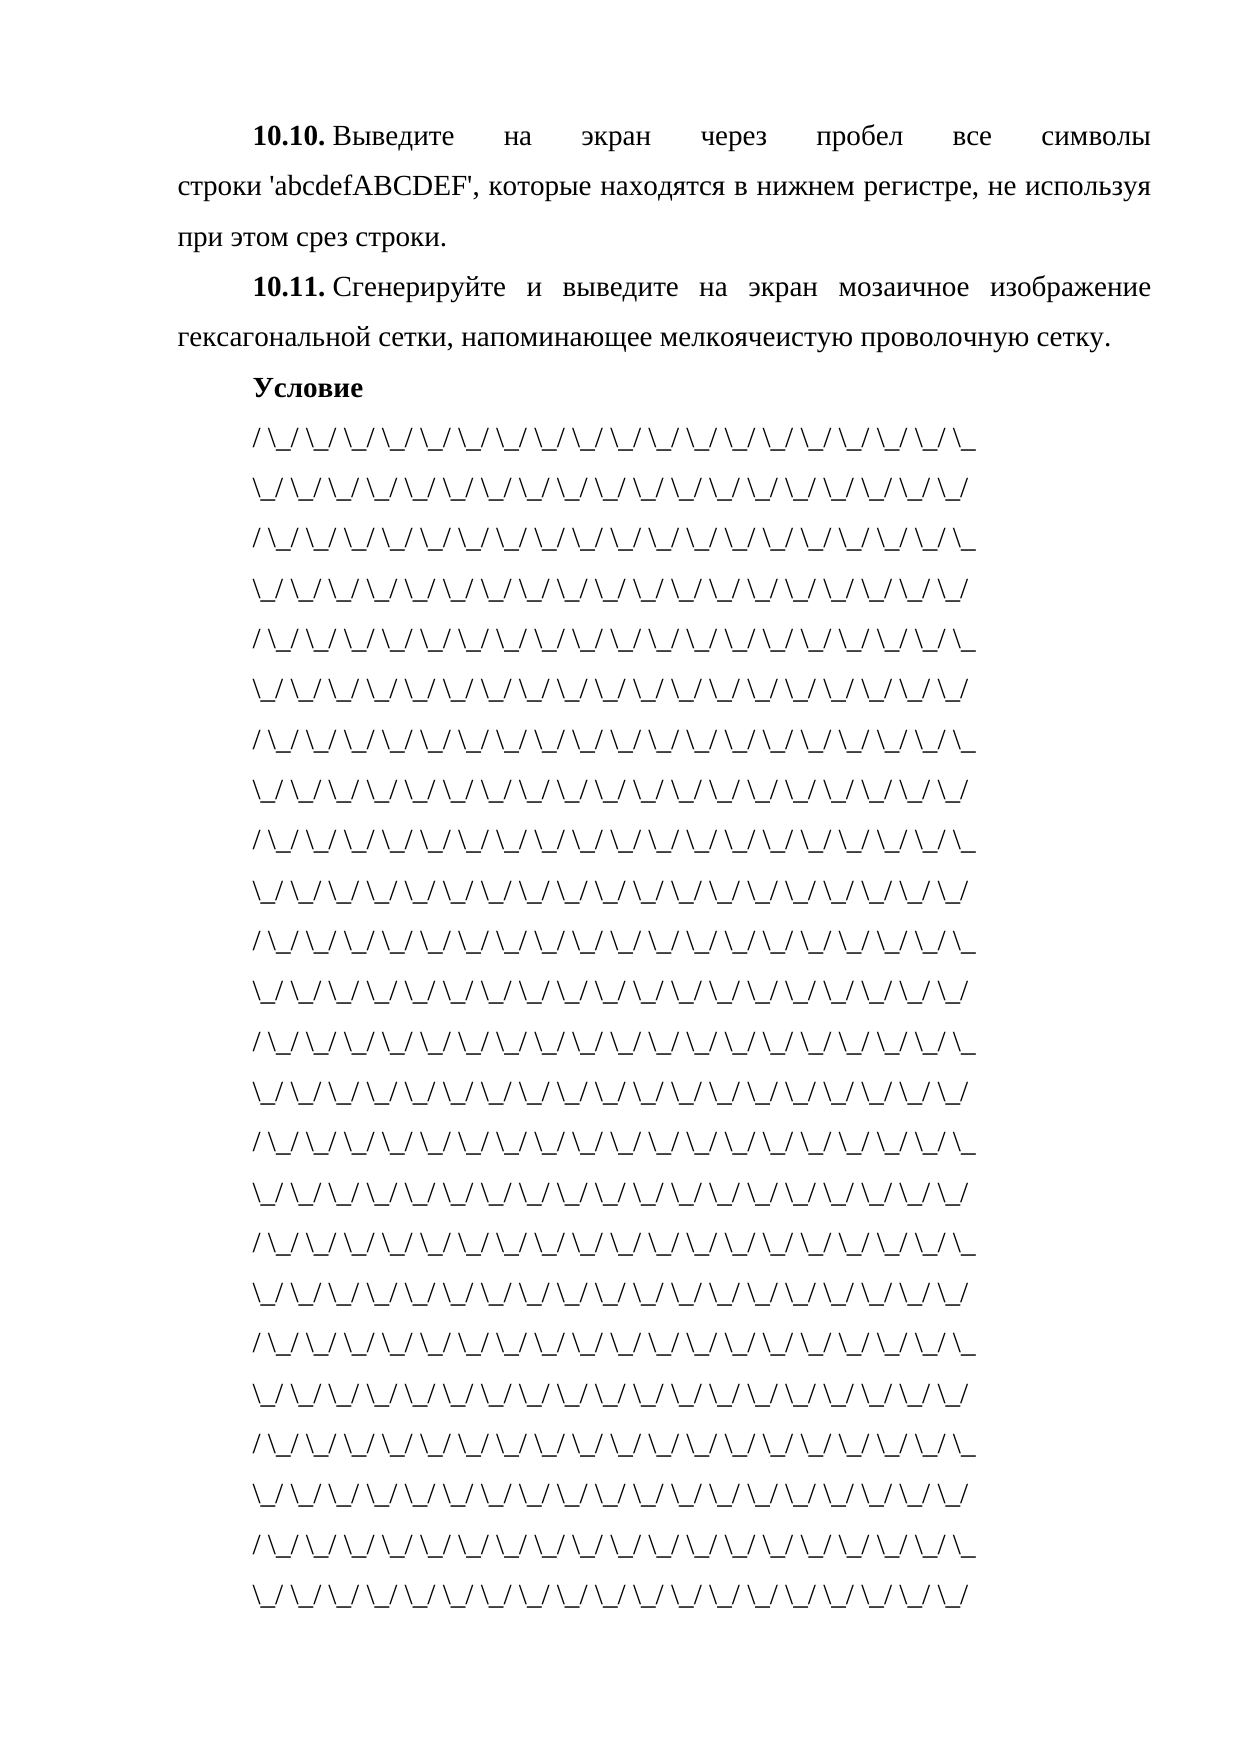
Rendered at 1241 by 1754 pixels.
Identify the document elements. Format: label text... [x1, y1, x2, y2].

text / \_/ \_/ \_/ \_/ \_/ \_/ \_/ \_/ \_/ \_/ \_/ \_/ \_/ \_/ \_/ \_/ \_/ \_/ \_ [177, 621, 1152, 655]
text \_/ \_/ \_/ \_/ \_/ \_/ \_/ \_/ \_/ \_/ \_/ \_/ \_/ \_/ \_/ \_/ \_/ \_/ \_/ [177, 873, 1152, 906]
text / \_/ \_/ \_/ \_/ \_/ \_/ \_/ \_/ \_/ \_/ \_/ \_/ \_/ \_/ \_/ \_/ \_/ \_/ \_ [177, 1326, 1152, 1359]
text \_/ \_/ \_/ \_/ \_/ \_/ \_/ \_/ \_/ \_/ \_/ \_/ \_/ \_/ \_/ \_/ \_/ \_/ \_/ [177, 1074, 1152, 1108]
text \_/ \_/ \_/ \_/ \_/ \_/ \_/ \_/ \_/ \_/ \_/ \_/ \_/ \_/ \_/ \_/ \_/ \_/ \_/ [177, 1275, 1152, 1309]
text 10.11. Cгенерируйте и выведите на экран мозаичное изображение гексагональной сетки, напоминающее мелкоячеистую проволочную сетку. [177, 269, 1152, 353]
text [177, 1527, 1152, 1560]
text / \_/ \_/ \_/ \_/ \_/ \_/ \_/ \_/ \_/ \_/ \_/ \_/ \_/ \_/ \_/ \_/ \_/ \_/ \_ [177, 1225, 1152, 1258]
text 10.10. Выведите на экран через пробел все символы строки 'abcdefABCDEF', которые находятся в нижнем регистре, не используя при этом срез строки. [177, 118, 1152, 252]
text \_/ \_/ \_/ \_/ \_/ \_/ \_/ \_/ \_/ \_/ \_/ \_/ \_/ \_/ \_/ \_/ \_/ \_/ \_/ [177, 470, 1152, 504]
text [177, 1577, 1152, 1611]
text \_/ \_/ \_/ \_/ \_/ \_/ \_/ \_/ \_/ \_/ \_/ \_/ \_/ \_/ \_/ \_/ \_/ \_/ \_/ [177, 571, 1152, 604]
text \_/ \_/ \_/ \_/ \_/ \_/ \_/ \_/ \_/ \_/ \_/ \_/ \_/ \_/ \_/ \_/ \_/ \_/ \_/ [177, 772, 1152, 806]
text / \_/ \_/ \_/ \_/ \_/ \_/ \_/ \_/ \_/ \_/ \_/ \_/ \_/ \_/ \_/ \_/ \_/ \_/ \_ [177, 1124, 1152, 1158]
text \_/ \_/ \_/ \_/ \_/ \_/ \_/ \_/ \_/ \_/ \_/ \_/ \_/ \_/ \_/ \_/ \_/ \_/ \_/ [177, 672, 1152, 705]
text Условие [177, 370, 1152, 403]
text / \_/ \_/ \_/ \_/ \_/ \_/ \_/ \_/ \_/ \_/ \_/ \_/ \_/ \_/ \_/ \_/ \_/ \_/ \_ [177, 1426, 1152, 1460]
text \_/ \_/ \_/ \_/ \_/ \_/ \_/ \_/ \_/ \_/ \_/ \_/ \_/ \_/ \_/ \_/ \_/ \_/ \_/ [177, 1175, 1152, 1208]
text \_/ \_/ \_/ \_/ \_/ \_/ \_/ \_/ \_/ \_/ \_/ \_/ \_/ \_/ \_/ \_/ \_/ \_/ \_/ [177, 1376, 1152, 1409]
text / \_/ \_/ \_/ \_/ \_/ \_/ \_/ \_/ \_/ \_/ \_/ \_/ \_/ \_/ \_/ \_/ \_/ \_/ \_ [177, 923, 1152, 957]
text \_/ \_/ \_/ \_/ \_/ \_/ \_/ \_/ \_/ \_/ \_/ \_/ \_/ \_/ \_/ \_/ \_/ \_/ \_/ [177, 1477, 1152, 1510]
text / \_/ \_/ \_/ \_/ \_/ \_/ \_/ \_/ \_/ \_/ \_/ \_/ \_/ \_/ \_/ \_/ \_/ \_/ \_ [177, 420, 1152, 453]
text / \_/ \_/ \_/ \_/ \_/ \_/ \_/ \_/ \_/ \_/ \_/ \_/ \_/ \_/ \_/ \_/ \_/ \_/ \_ [177, 822, 1152, 856]
text / \_/ \_/ \_/ \_/ \_/ \_/ \_/ \_/ \_/ \_/ \_/ \_/ \_/ \_/ \_/ \_/ \_/ \_/ \_ [177, 1024, 1152, 1057]
text \_/ \_/ \_/ \_/ \_/ \_/ \_/ \_/ \_/ \_/ \_/ \_/ \_/ \_/ \_/ \_/ \_/ \_/ \_/ [177, 973, 1152, 1007]
text / \_/ \_/ \_/ \_/ \_/ \_/ \_/ \_/ \_/ \_/ \_/ \_/ \_/ \_/ \_/ \_/ \_/ \_/ \_ [177, 722, 1152, 755]
text / \_/ \_/ \_/ \_/ \_/ \_/ \_/ \_/ \_/ \_/ \_/ \_/ \_/ \_/ \_/ \_/ \_/ \_/ \_ [177, 521, 1152, 554]
